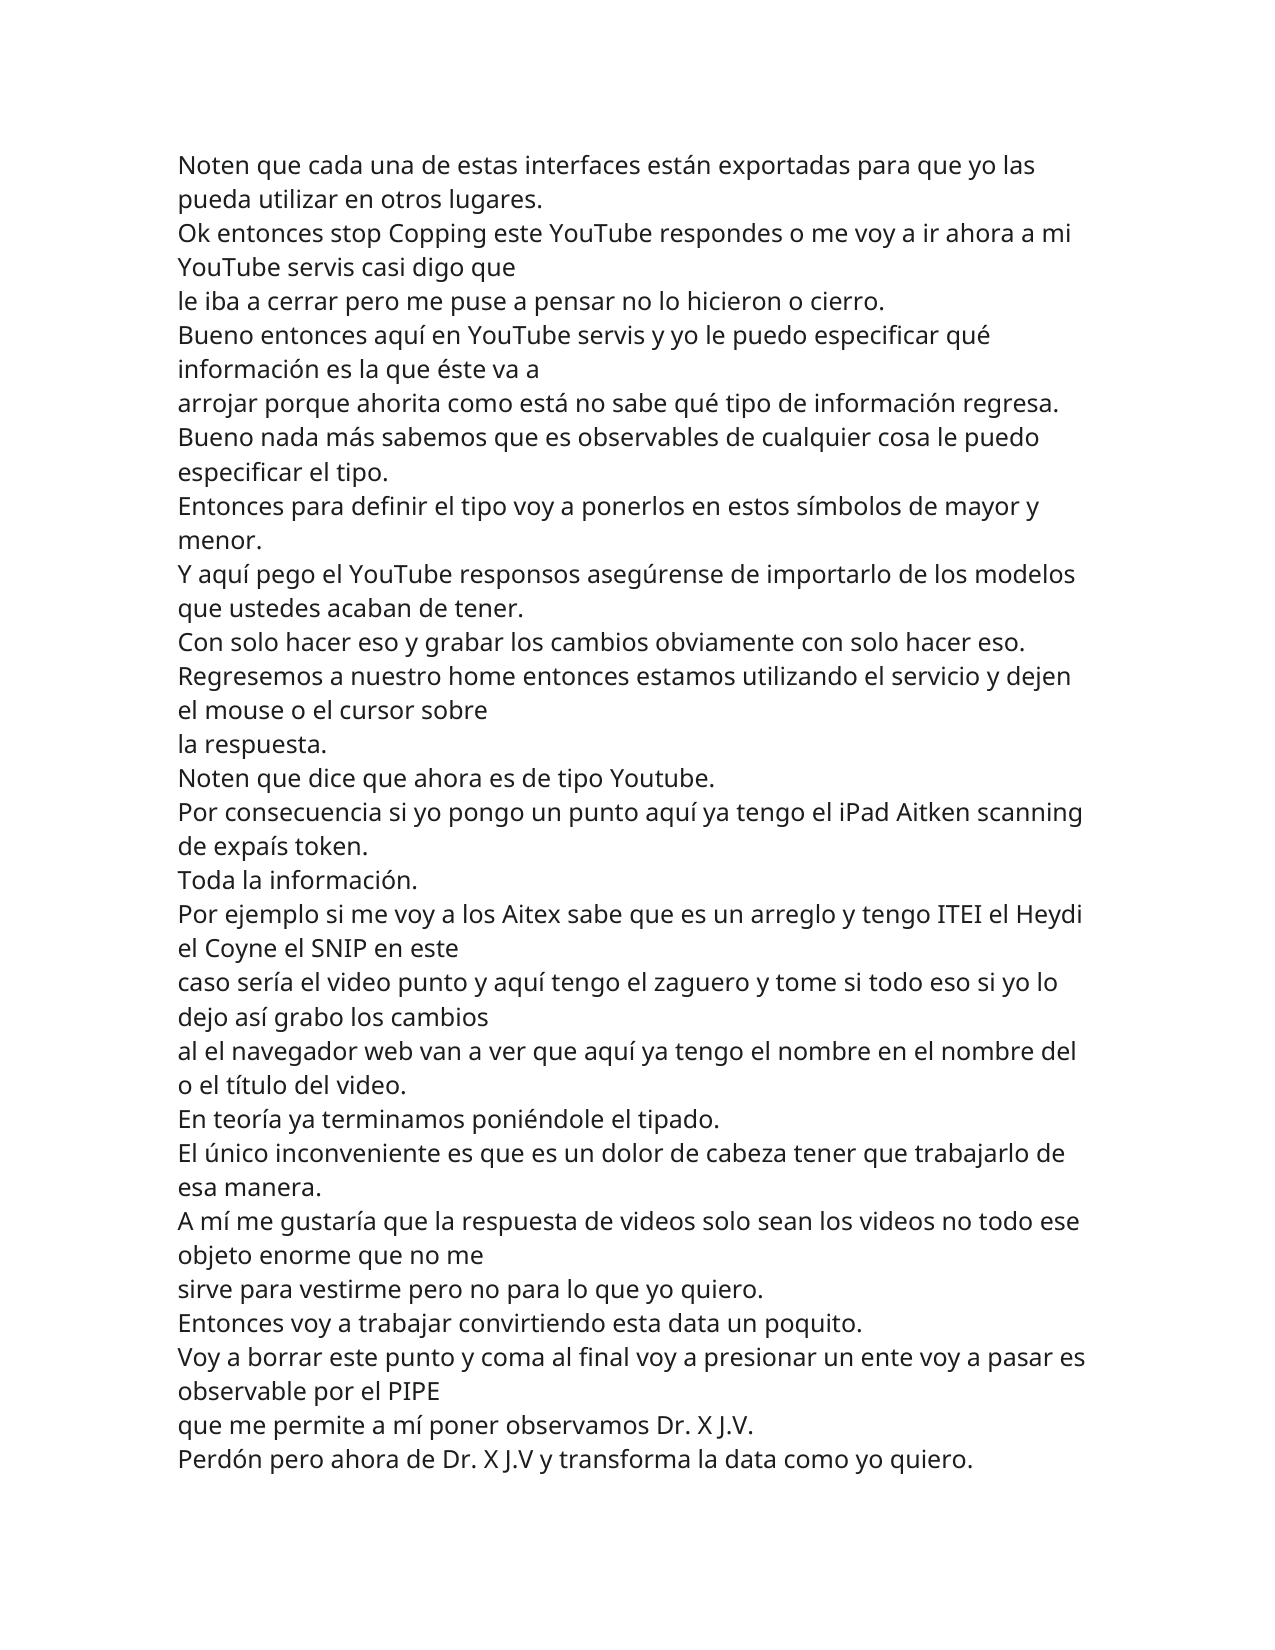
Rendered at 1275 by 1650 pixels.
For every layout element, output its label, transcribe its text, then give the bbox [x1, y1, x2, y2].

text Bueno entonces aquí en YouTube servis y yo le puedo especificar qué información es la que éste va a [177, 318, 1098, 386]
text A mí me gustaría que la respuesta de videos solo sean los videos no todo ese objeto enorme que no me [177, 1203, 1098, 1272]
text Por consecuencia si yo pongo un punto aquí ya tengo el iPad Aitken scanning de expaís token. [177, 795, 1098, 863]
text Perdón pero ahora de Dr. X J.V y transforma la data como yo quiero. [177, 1442, 1098, 1476]
text Entonces voy a trabajar convirtiendo esta data un poquito. [177, 1306, 1098, 1340]
text le iba a cerrar pero me puse a pensar no lo hicieron o cierro. [177, 284, 1098, 318]
text Ok entonces stop Copping este YouTube respondes o me voy a ir ahora a mi YouTube servis casi digo que [177, 216, 1098, 284]
text Con solo hacer eso y grabar los cambios obviamente con solo hacer eso. [177, 624, 1098, 658]
text arrojar porque ahorita como está no sabe qué tipo de información regresa. [177, 386, 1098, 420]
text Toda la información. [177, 863, 1098, 897]
text Regresemos a nuestro home entonces estamos utilizando el servicio y dejen el mouse o el cursor sobre [177, 658, 1098, 727]
text la respuesta. [177, 727, 1098, 761]
text Entonces para definir el tipo voy a ponerlos en estos símbolos de mayor y menor. [177, 488, 1098, 556]
text al el navegador web van a ver que aquí ya tengo el nombre en el nombre del o el título del video. [177, 1033, 1098, 1101]
text El único inconveniente es que es un dolor de cabeza tener que trabajarlo de esa manera. [177, 1135, 1098, 1203]
text sirve para vestirme pero no para lo que yo quiero. [177, 1272, 1098, 1306]
text que me permite a mí poner observamos Dr. X J.V. [177, 1408, 1098, 1442]
text Voy a borrar este punto y coma al final voy a presionar un ente voy a pasar es observable por el PIPE [177, 1340, 1098, 1408]
text Noten que cada una de estas interfaces están exportadas para que yo las pueda utilizar en otros lugares. [177, 148, 1098, 216]
text Por ejemplo si me voy a los Aitex sabe que es un arreglo y tengo ITEI el Heydi el Coyne el SNIP en este [177, 897, 1098, 965]
text Bueno nada más sabemos que es observables de cualquier cosa le puedo especificar el tipo. [177, 420, 1098, 488]
text Noten que dice que ahora es de tipo Youtube. [177, 761, 1098, 795]
text Y aquí pego el YouTube responsos asegúrense de importarlo de los modelos que ustedes acaban de tener. [177, 556, 1098, 624]
text caso sería el video punto y aquí tengo el zaguero y tome si todo eso si yo lo dejo así grabo los cambios [177, 965, 1098, 1033]
text En teoría ya terminamos poniéndole el tipado. [177, 1101, 1098, 1135]
